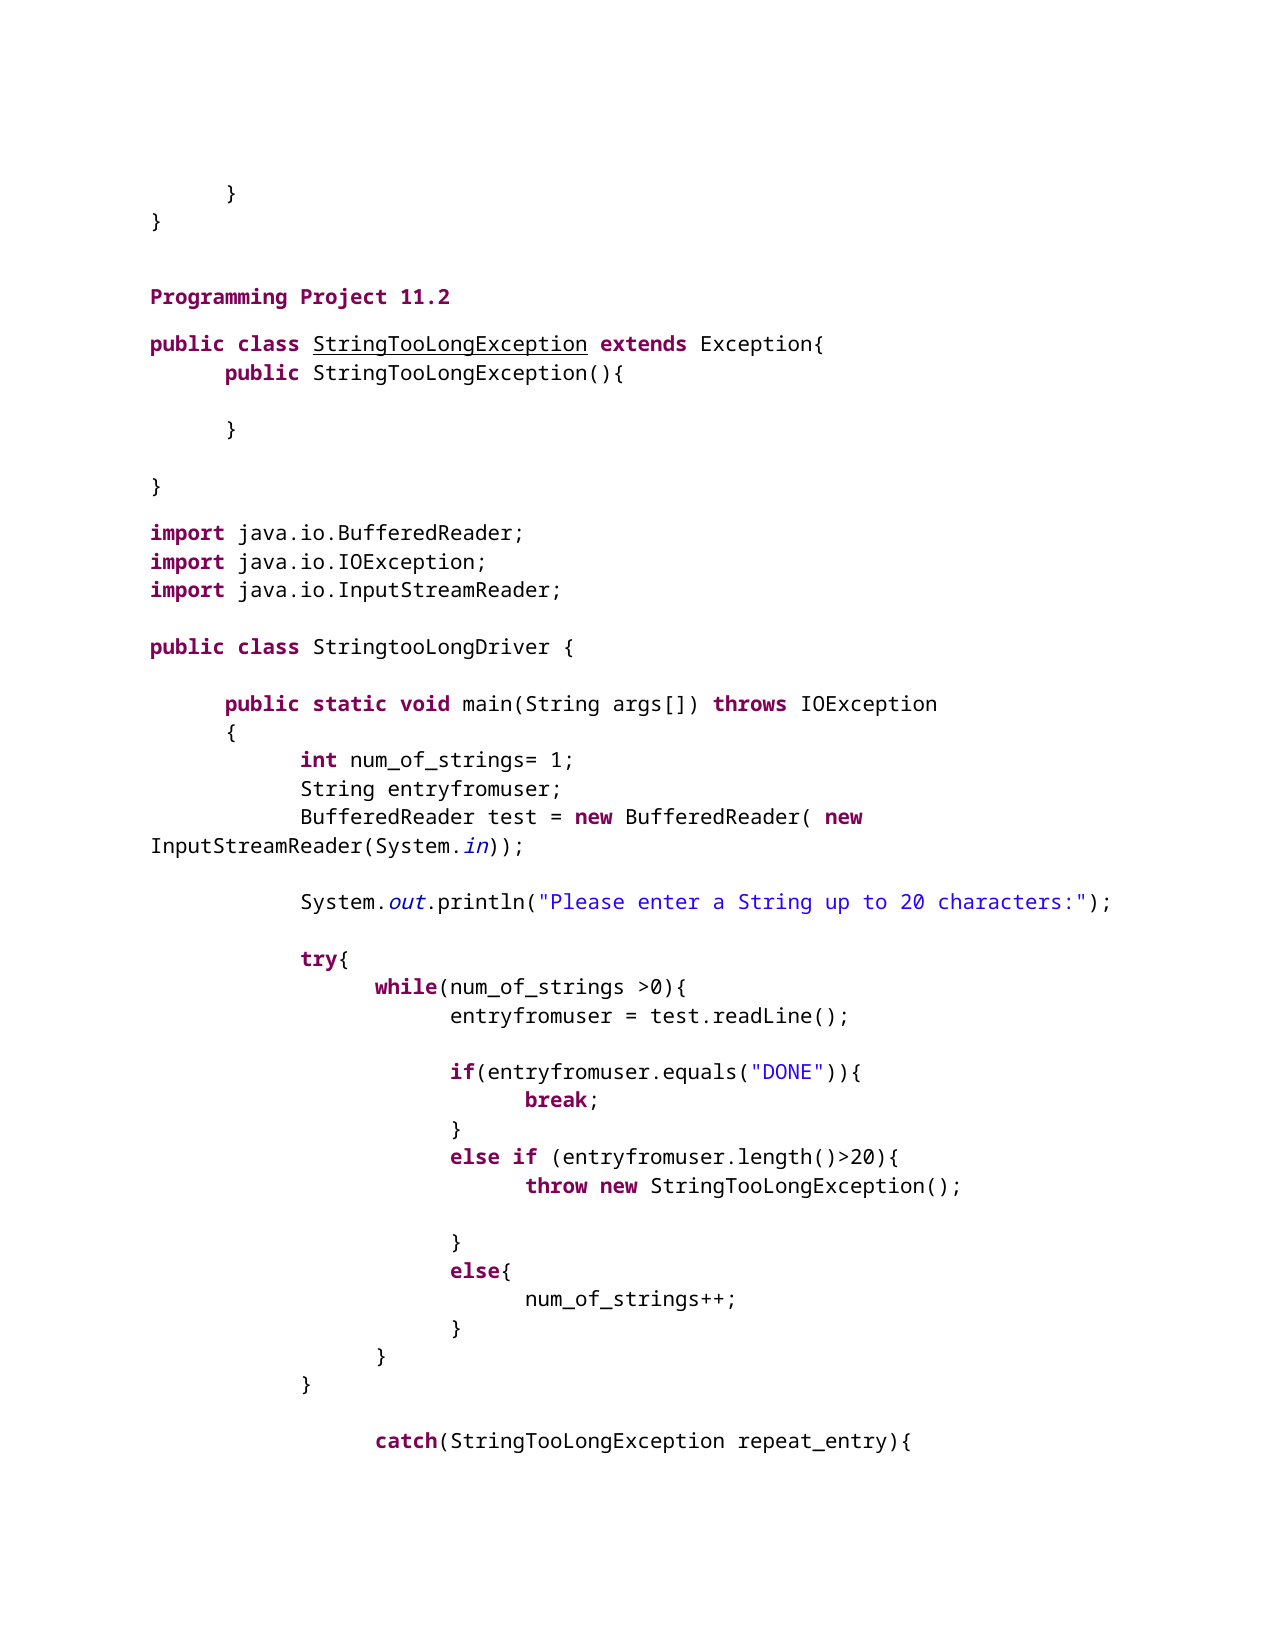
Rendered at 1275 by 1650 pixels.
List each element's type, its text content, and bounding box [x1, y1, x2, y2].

text import java.io.IOException; [150, 547, 1125, 575]
text import java.io.BufferedReader; [150, 518, 1125, 547]
text } [150, 1227, 1125, 1256]
text { [150, 717, 1125, 746]
text import java.io.InputStreamReader; [150, 575, 1125, 604]
text } [150, 414, 1125, 443]
text public static void main(String args[]) throws IOException [150, 689, 1125, 717]
text public class StringtooLongDriver { [150, 632, 1125, 661]
text } [150, 1369, 1125, 1398]
text } [150, 206, 1125, 235]
text else{ [150, 1256, 1125, 1284]
text catch(StringTooLongException repeat_entry){ [150, 1426, 1125, 1454]
text break; [150, 1086, 1125, 1114]
text String entryfromuser; [150, 774, 1125, 802]
text try{ [150, 944, 1125, 972]
text public class StringTooLongException extends Exception{ [150, 329, 1125, 358]
text } [150, 178, 1125, 206]
text else if (entryfromuser.length()>20){ [150, 1142, 1125, 1171]
text System.out.println("Please enter a String up to 20 characters:"); [150, 887, 1125, 916]
text entryfromuser = test.readLine(); [150, 1001, 1125, 1029]
text num_of_strings++; [150, 1284, 1125, 1313]
text Programming Project 11.2 [150, 282, 1125, 311]
text public StringTooLongException(){ [150, 358, 1125, 386]
text } [150, 471, 1125, 500]
text BufferedReader test = new BufferedReader( new InputStreamReader(System.in)); [150, 802, 1125, 859]
text } [150, 1313, 1125, 1341]
text } [150, 1341, 1125, 1369]
text throw new StringTooLongException(); [150, 1171, 1125, 1199]
text if(entryfromuser.equals("DONE")){ [150, 1057, 1125, 1086]
text } [150, 1114, 1125, 1142]
text int num_of_strings= 1; [150, 746, 1125, 774]
text while(num_of_strings >0){ [150, 972, 1125, 1001]
